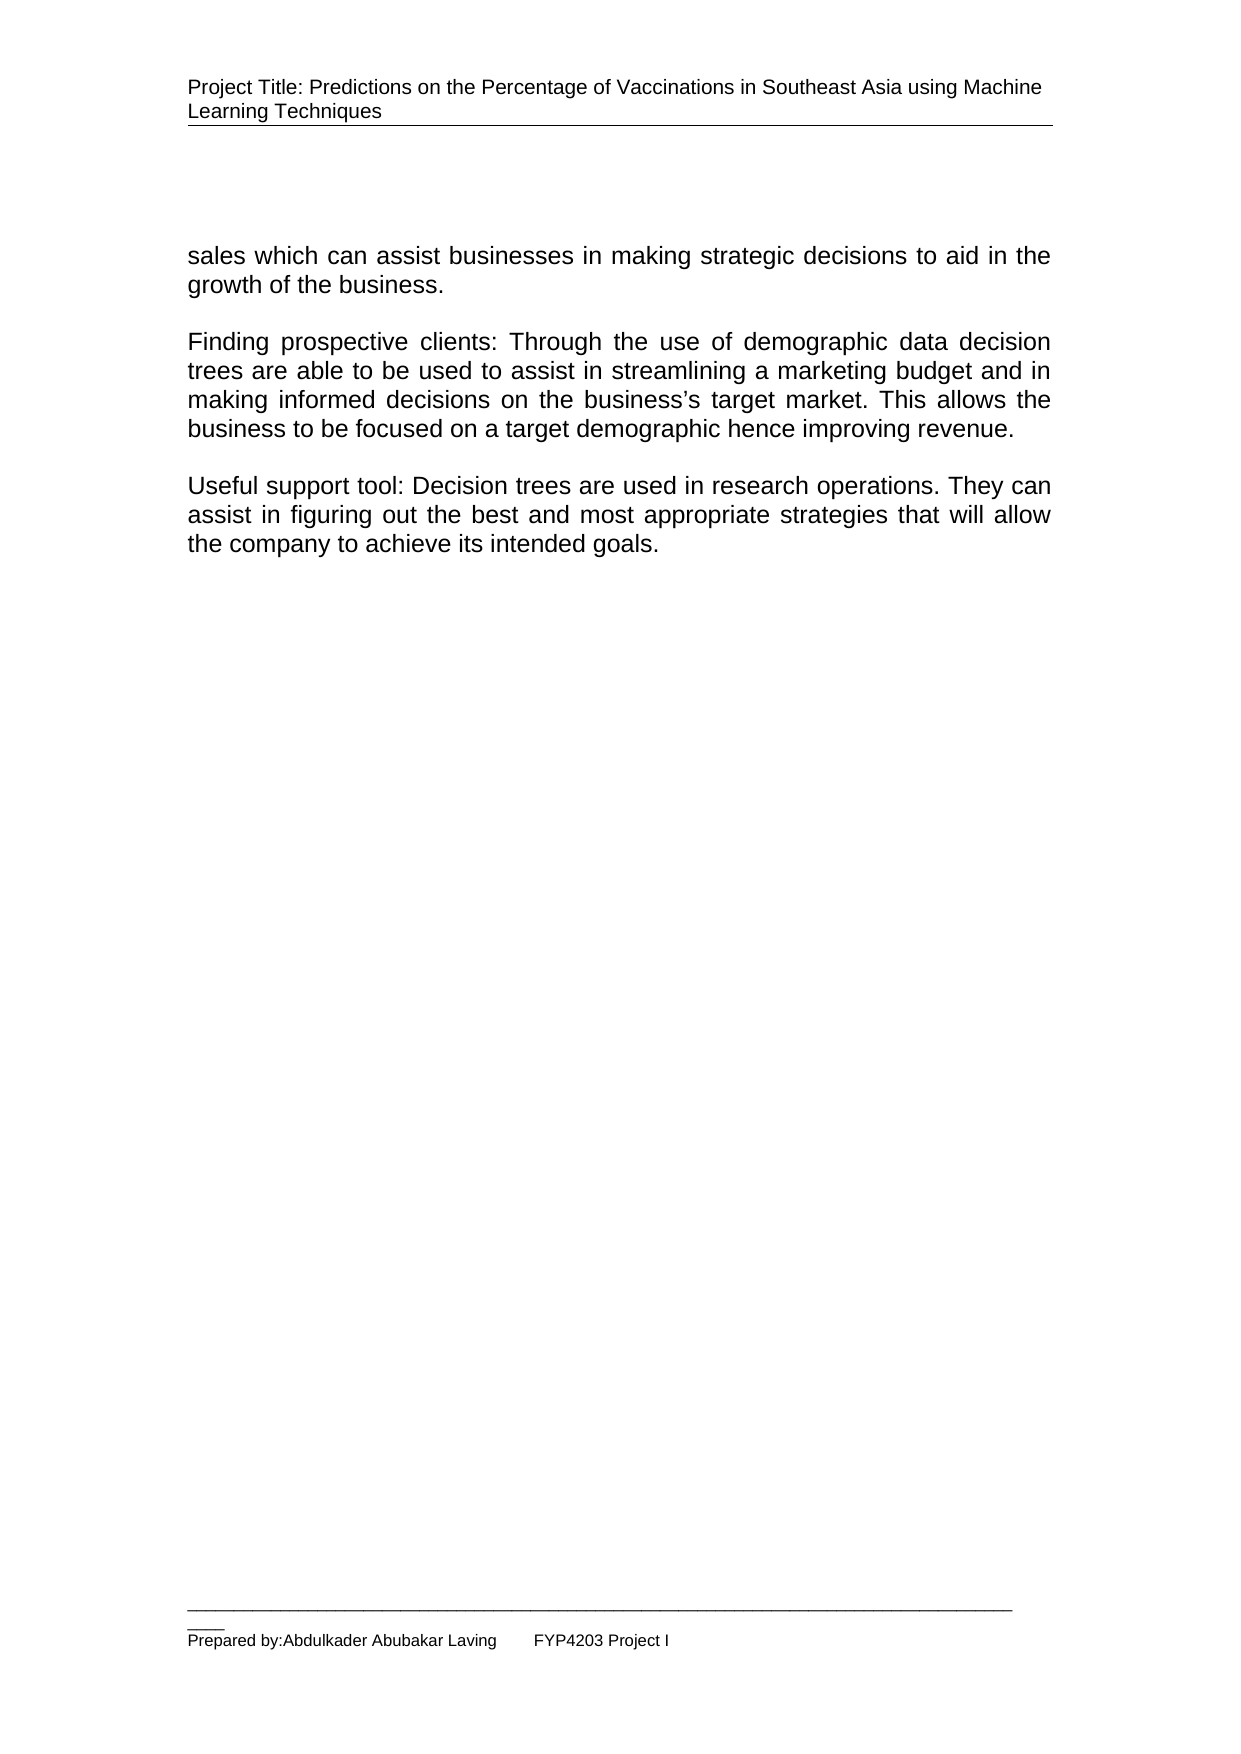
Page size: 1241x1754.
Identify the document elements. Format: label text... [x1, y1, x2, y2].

text Finding prospective clients: Through the use of demographic data decision trees are able to be used to assist in streamlining a marketing budget and in making informed decisions on the business’s target market. This allows the business to be focused on a target demographic hence improving revenue. [187, 327, 1053, 442]
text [187, 241, 1053, 298]
text Useful support tool: Decision trees are used in research operations. They can assist in figuring out the best and most appropriate strategies that will allow the company to achieve its intended goals. [187, 471, 1053, 557]
